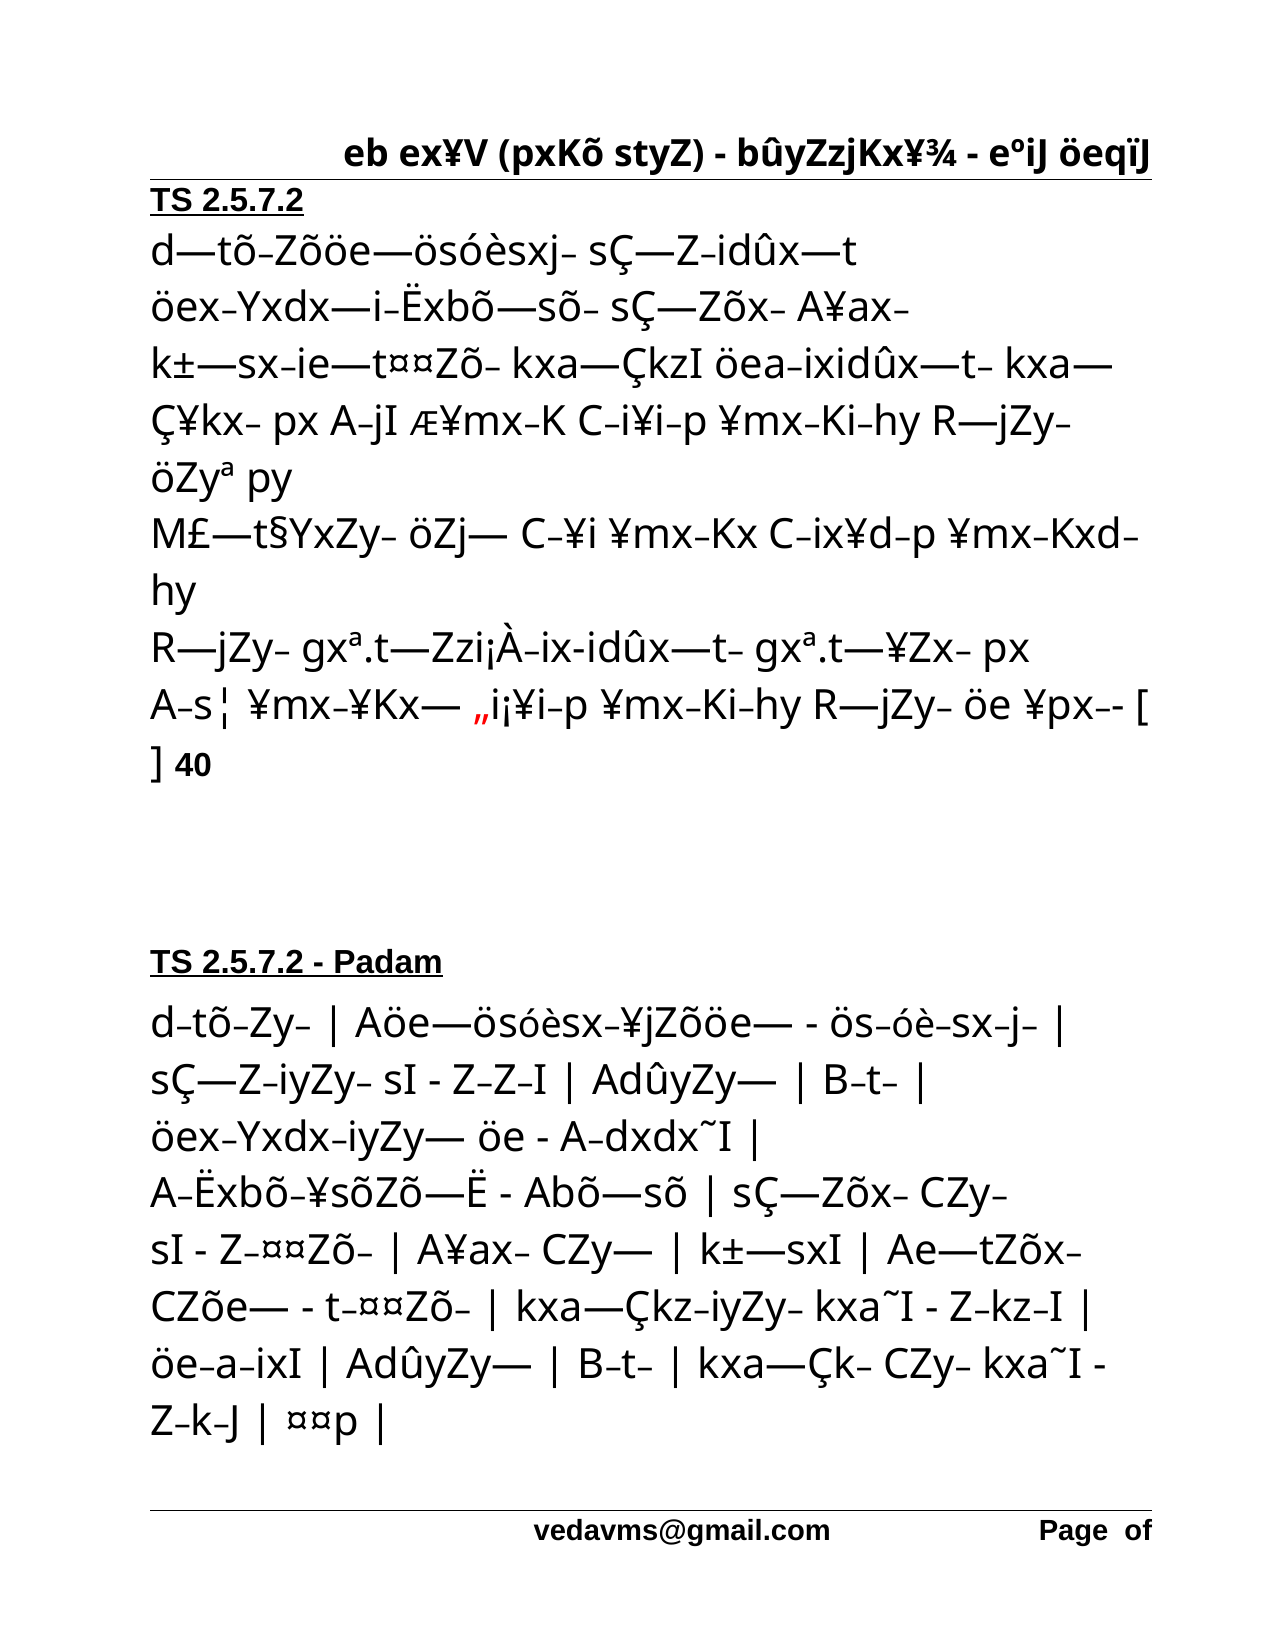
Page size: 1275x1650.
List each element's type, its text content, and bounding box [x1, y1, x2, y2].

text A–s¦ ¥mx–¥Kx— „i¡¥i–p ¥mx–Ki–hy R—jZy– öe ¥px–- [ ] 40 [150, 675, 1154, 788]
text öex–Yxdx–iyZy— öe - A–dxdx˜I | [150, 1106, 1154, 1163]
text k±—sx–ie—t¤¤Zõ– kxa—ÇkzI öea–ixidûx—t– kxa—Ç¥kx– px A–jI Æ¥mx–K C–i¥i–p ¥mx–Ki–hy R—jZy– öZyª py [150, 334, 1154, 504]
text A–Ëxbõ–¥sõZõ—Ë - Abõ—sõ | sÇ—Zõx– CZy– [150, 1163, 1154, 1220]
text d–tõ–Zy– | Aöe—ösóèsx–¥jZõöe— - ös–óè–sx–j– | [150, 993, 1154, 1050]
text sI - Z–¤¤Zõ– | A¥ax– CZy— | k±—sxI | Ae—tZõx– CZõe— - t–¤¤Zõ– | kxa—Çkz–iyZy– kxa˜I - Z–kz–I | öe–a–ixI | AdûyZy— | B–t– | kxa—Çk– CZy– kxa˜I - Z–k–J | ¤¤p | [150, 1220, 1154, 1447]
text öex–Yxdx—i–Ëxbõ—sõ– sÇ—Zõx– A¥ax– [150, 277, 1154, 334]
text R—jZy– gxª.t—Zzi¡À–ix-idûx—t– gxª.t—¥Zx– px [150, 618, 1154, 675]
text d—tõ–Zõöe—ösóèsxj– sÇ—Z–idûx—t [150, 221, 1154, 277]
text sÇ—Z–iyZy– sI - Z–Z–I | AdûyZy— | B–t– | [150, 1050, 1154, 1106]
text TS 2.5.7.2 [150, 180, 1154, 219]
text M£—t§YxZy– öZj— C–¥i ¥mx–Kx C–ix¥d–p ¥mx–Kxd–hy [150, 504, 1154, 618]
text TS 2.5.7.2 - Padam [150, 942, 1154, 980]
